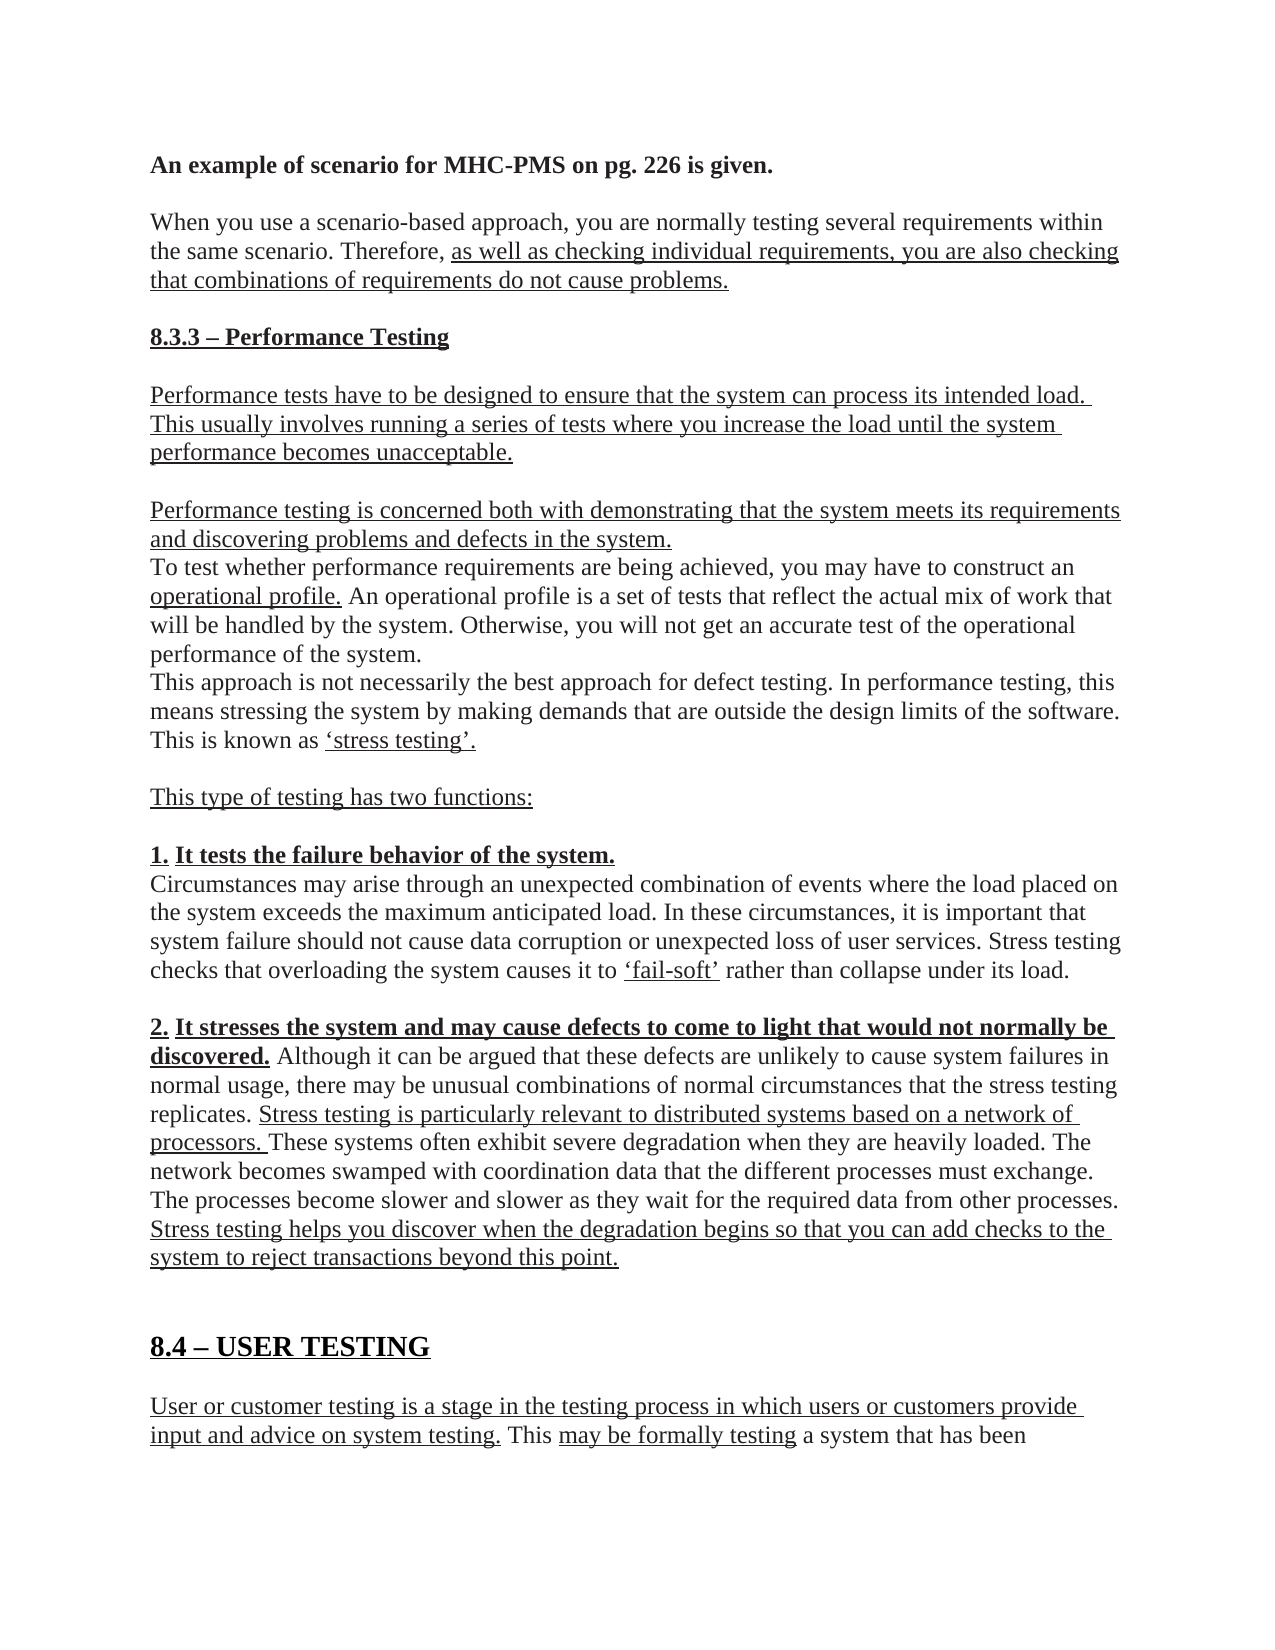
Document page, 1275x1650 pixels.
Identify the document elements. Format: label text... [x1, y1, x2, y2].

text An example of scenario for MHC-PMS on pg. 226 is given. [150, 150, 1125, 179]
text To test whether performance requirements are being achieved, you may have to construct an operational profile. An operational profile is a set of tests that reflect the actual mix of work that will be handled by the system. Otherwise, you will not get an accurate test of the operational performance of the system. [150, 552, 1125, 667]
text Performance testing is concerned both with demonstrating that the system meets its requirements and discovering problems and defects in the system. [150, 495, 1125, 552]
text This type of testing has two functions: [150, 782, 1125, 811]
text Circumstances may arise through an unexpected combination of events where the load placed on the system exceeds the maximum anticipated load. In these circumstances, it is important that system failure should not cause data corruption or unexpected loss of user services. Stress testing checks that overloading the system causes it to ‘fail-soft’ rather than collapse under its load. [150, 869, 1125, 984]
text 1. It tests the failure behavior of the system. [150, 840, 1125, 869]
text 8.3.3 – Performance Testing [150, 322, 1125, 351]
text Performance tests have to be designed to ensure that the system can process its intended load. This usually involves running a series of tests where you increase the load until the system performance becomes unacceptable. [150, 380, 1125, 466]
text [150, 1391, 1125, 1448]
text 2. It stresses the system and may cause defects to come to light that would not normally be discovered. Although it can be argued that these defects are unlikely to cause system failures in normal usage, there may be unusual combinations of normal circumstances that the stress testing replicates. Stress testing is particularly relevant to distributed systems based on a network of processors. These systems often exhibit severe degradation when they are heavily loaded. The network becomes swamped with coordination data that the different processes must exchange. The processes become slower and slower as they wait for the required data from other processes. Stress testing helps you discover when the degradation begins so that you can add checks to the system to reject transactions beyond this point. [150, 1012, 1125, 1271]
text This approach is not necessarily the best approach for defect testing. In performance testing, this means stressing the system by making demands that are outside the design limits of the software. This is known as ‘stress testing’. [150, 667, 1125, 754]
text When you use a scenario-based approach, you are normally testing several requirements within the same scenario. Therefore, as well as checking individual requirements, you are also checking that combinations of requirements do not cause problems. [150, 207, 1125, 294]
text 8.4 – USER TESTING [150, 1329, 1125, 1362]
